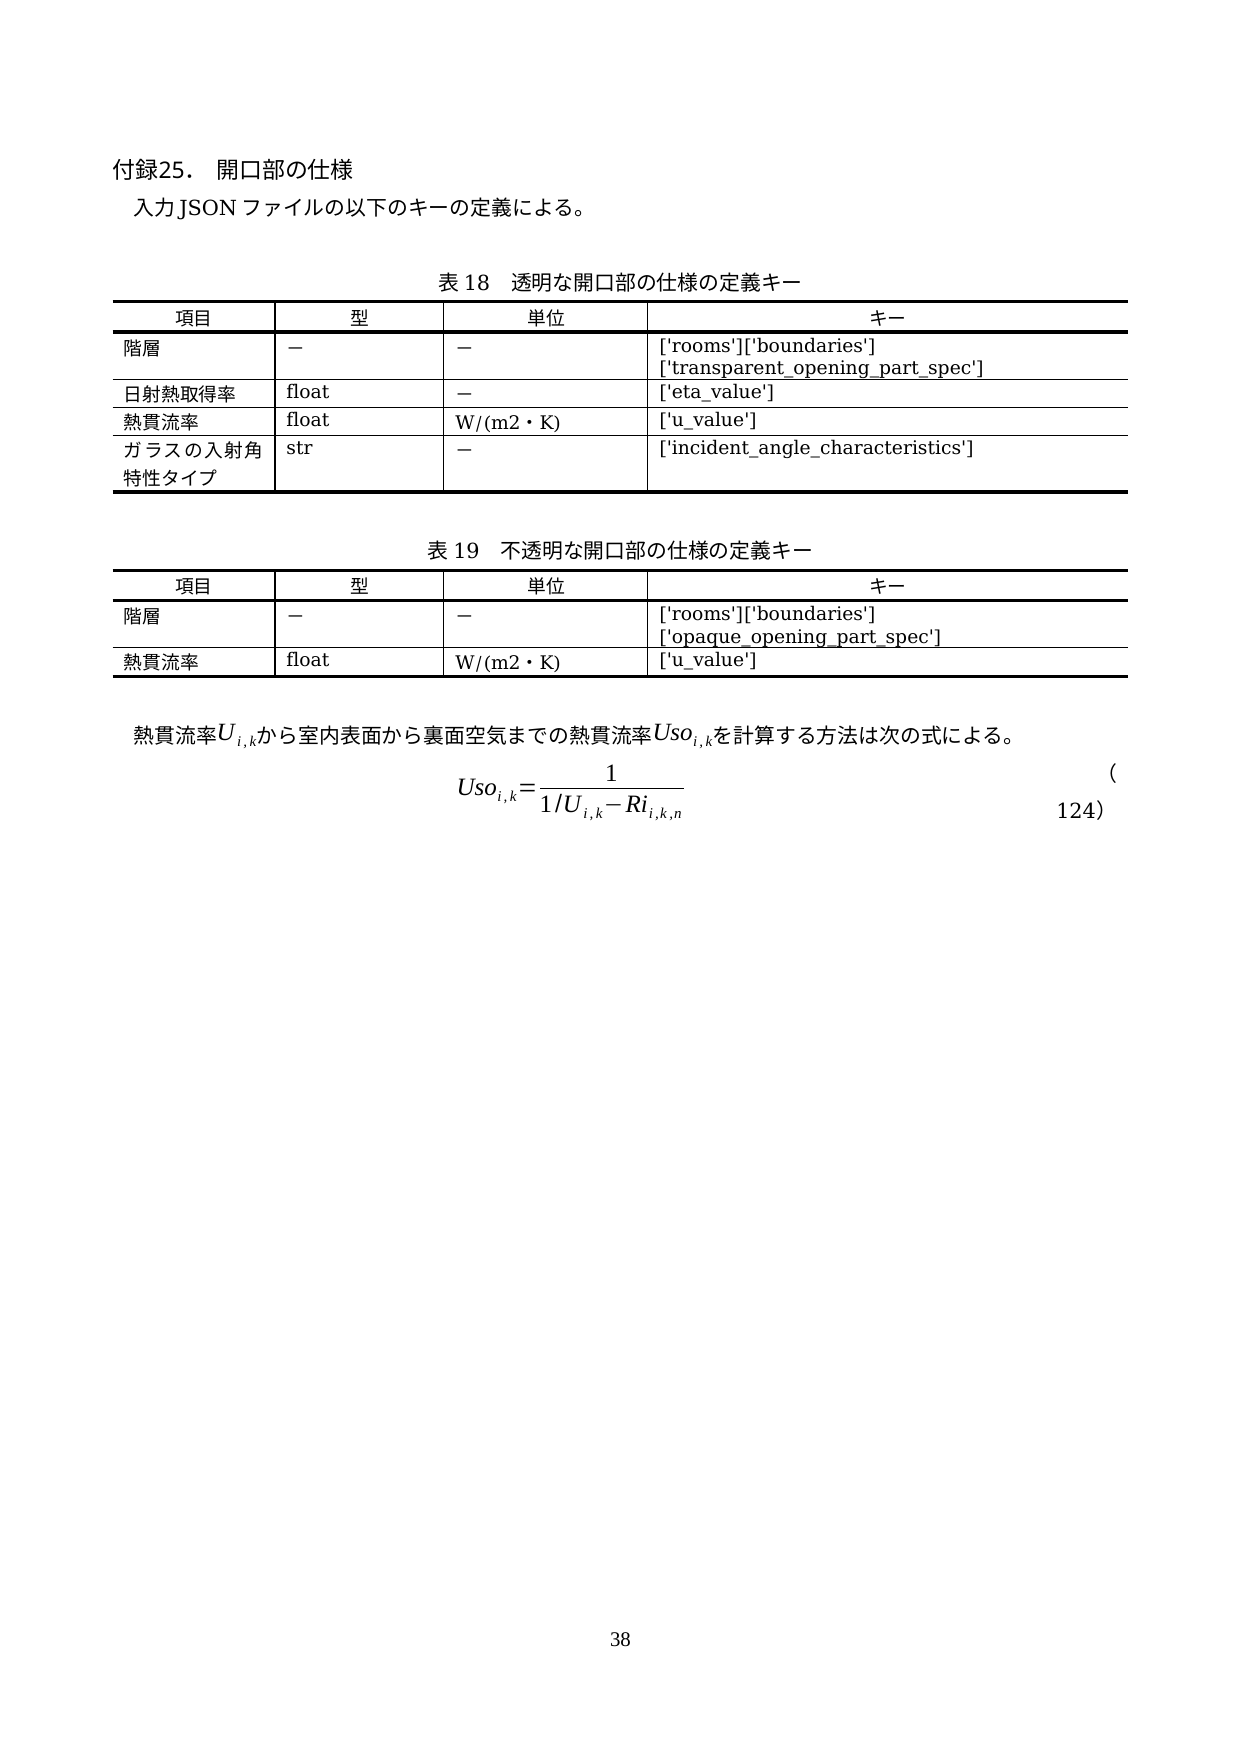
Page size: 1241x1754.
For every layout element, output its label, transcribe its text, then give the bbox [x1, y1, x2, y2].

table_header キー [648, 303, 1128, 330]
text 入力JSONファイルの以下のキーの定義による。 [112, 187, 1128, 225]
table_header 単位 [444, 303, 647, 330]
table_header 型 [276, 572, 443, 599]
table_header 項目 [113, 303, 274, 330]
table_cell 日射熱取得率 [113, 380, 274, 407]
table_cell float [276, 408, 443, 435]
table_cell W/(m2・K) [444, 408, 647, 435]
table_header 項目 [113, 572, 274, 599]
table_cell ['rooms']['boundaries']['opaque_opening_part_spec'] [648, 602, 1128, 647]
table_header キー [648, 572, 1128, 599]
table_cell ['rooms']['boundaries']['transparent_opening_part_spec'] [648, 334, 1128, 378]
text 開口部の仕様 [112, 150, 1128, 187]
table_cell ['incident_angle_characteristics'] [648, 436, 1128, 490]
table_cell float [276, 648, 443, 675]
table_cell － [276, 602, 443, 647]
table_header （124） [1029, 753, 1128, 828]
table_cell W/(m2・K) [444, 648, 647, 675]
text 熱貫流率から室内表面から裏面空気までの熱貫流率を計算する方法は次の式による。 [112, 716, 1128, 753]
table_cell 階層 [113, 334, 274, 378]
table_cell － [276, 334, 443, 378]
table_header 単位 [444, 572, 647, 599]
table_cell ['eta_value'] [648, 380, 1128, 407]
table_cell 熱貫流率 [113, 408, 274, 435]
table_cell － [444, 436, 647, 490]
table_cell － [444, 602, 647, 647]
table_cell 熱貫流率 [113, 648, 274, 675]
text 表 18 透明な開口部の仕様の定義キー [112, 262, 1128, 300]
table_cell ['u_value'] [648, 648, 1128, 675]
table_cell float [276, 380, 443, 407]
table_cell str [276, 436, 443, 490]
table_header [113, 753, 1029, 828]
text 表 19 不透明な開口部の仕様の定義キー [112, 531, 1128, 568]
table_cell ['u_value'] [648, 408, 1128, 435]
table_cell － [444, 334, 647, 378]
table_cell － [444, 380, 647, 407]
table_cell ガラスの入射角特性タイプ [113, 436, 274, 490]
table_cell 階層 [113, 602, 274, 647]
table_header 型 [276, 303, 443, 330]
